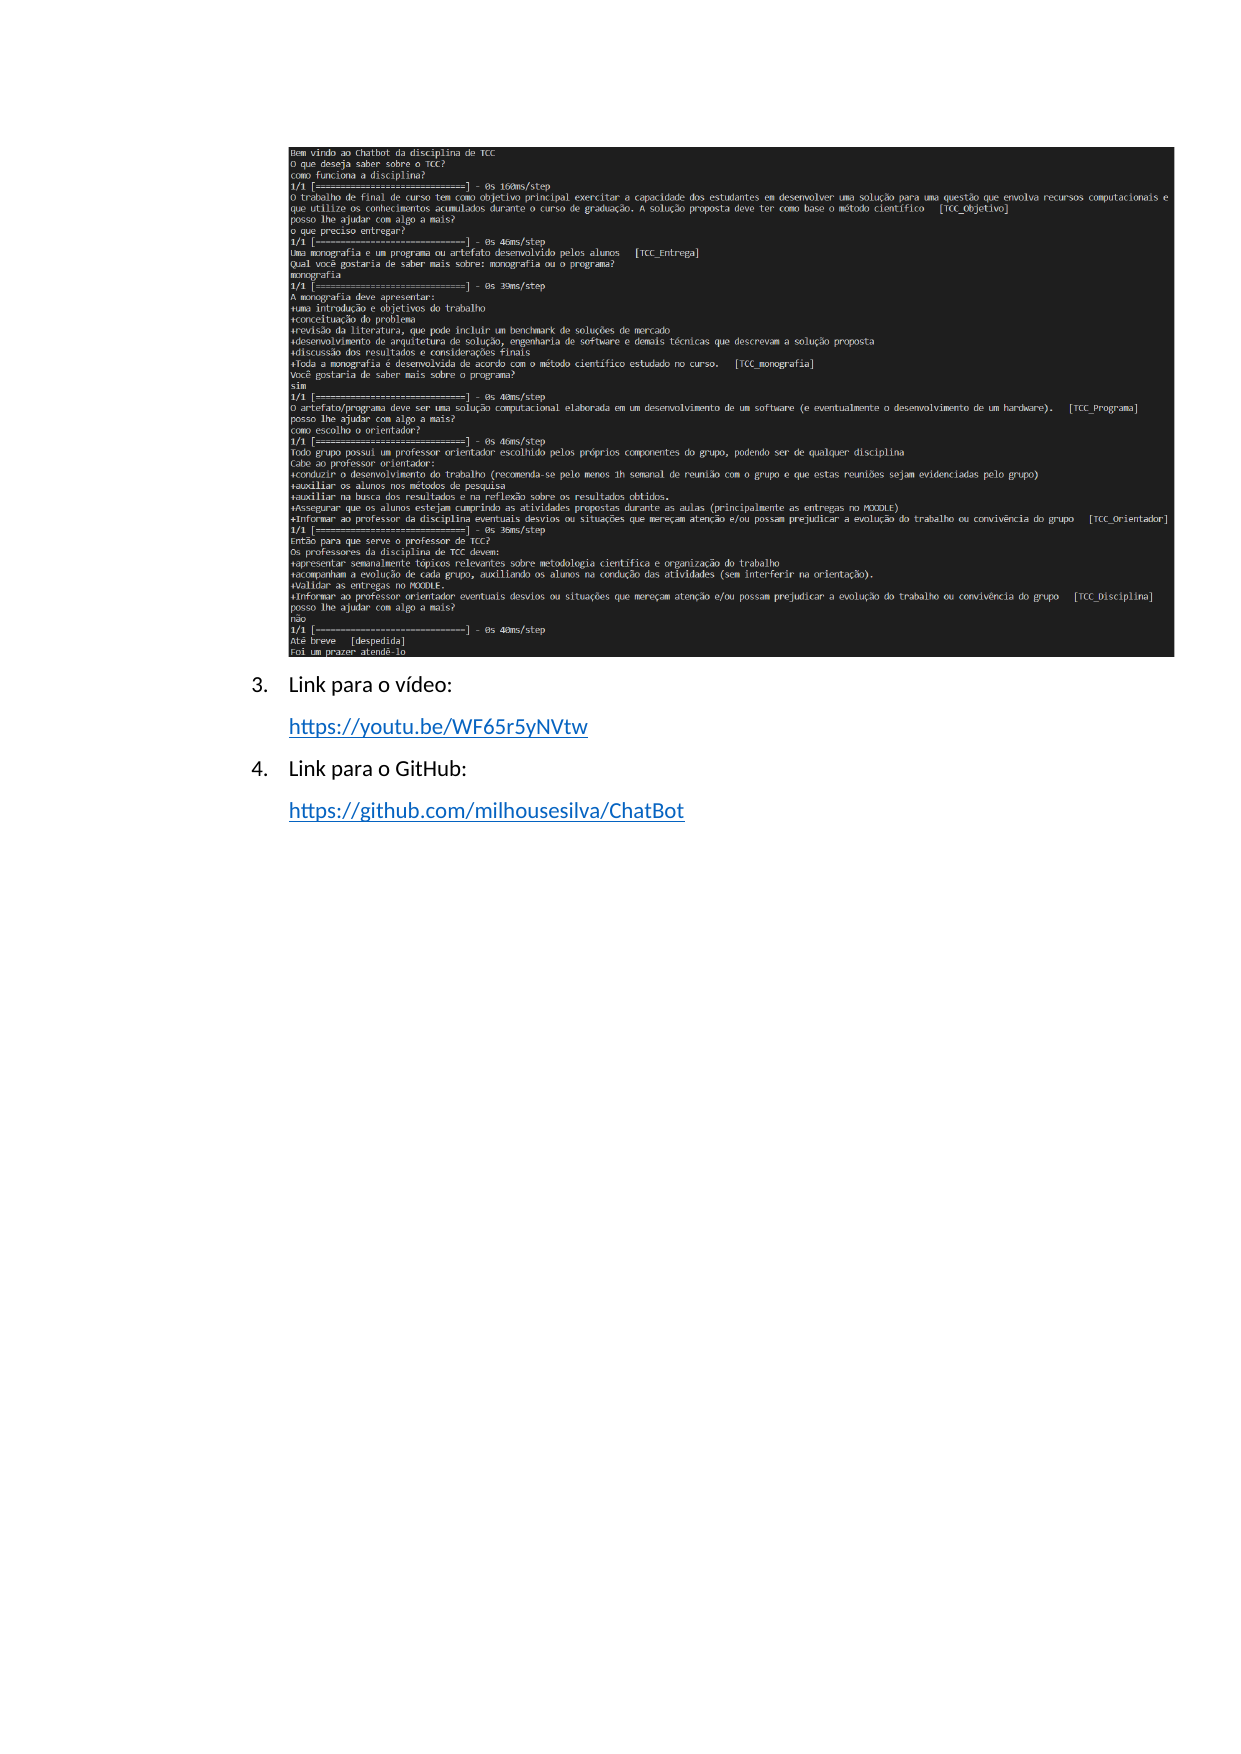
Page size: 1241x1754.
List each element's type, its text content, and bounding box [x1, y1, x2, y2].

list Link para o vídeo: [251, 671, 1063, 698]
list https://github.com/milhousesilva/ChatBot [288, 796, 1063, 824]
list Link para o GitHub: [251, 754, 1063, 782]
list https://youtu.be/WF65r5yNVtw [288, 712, 1063, 741]
picture [288, 147, 1175, 657]
